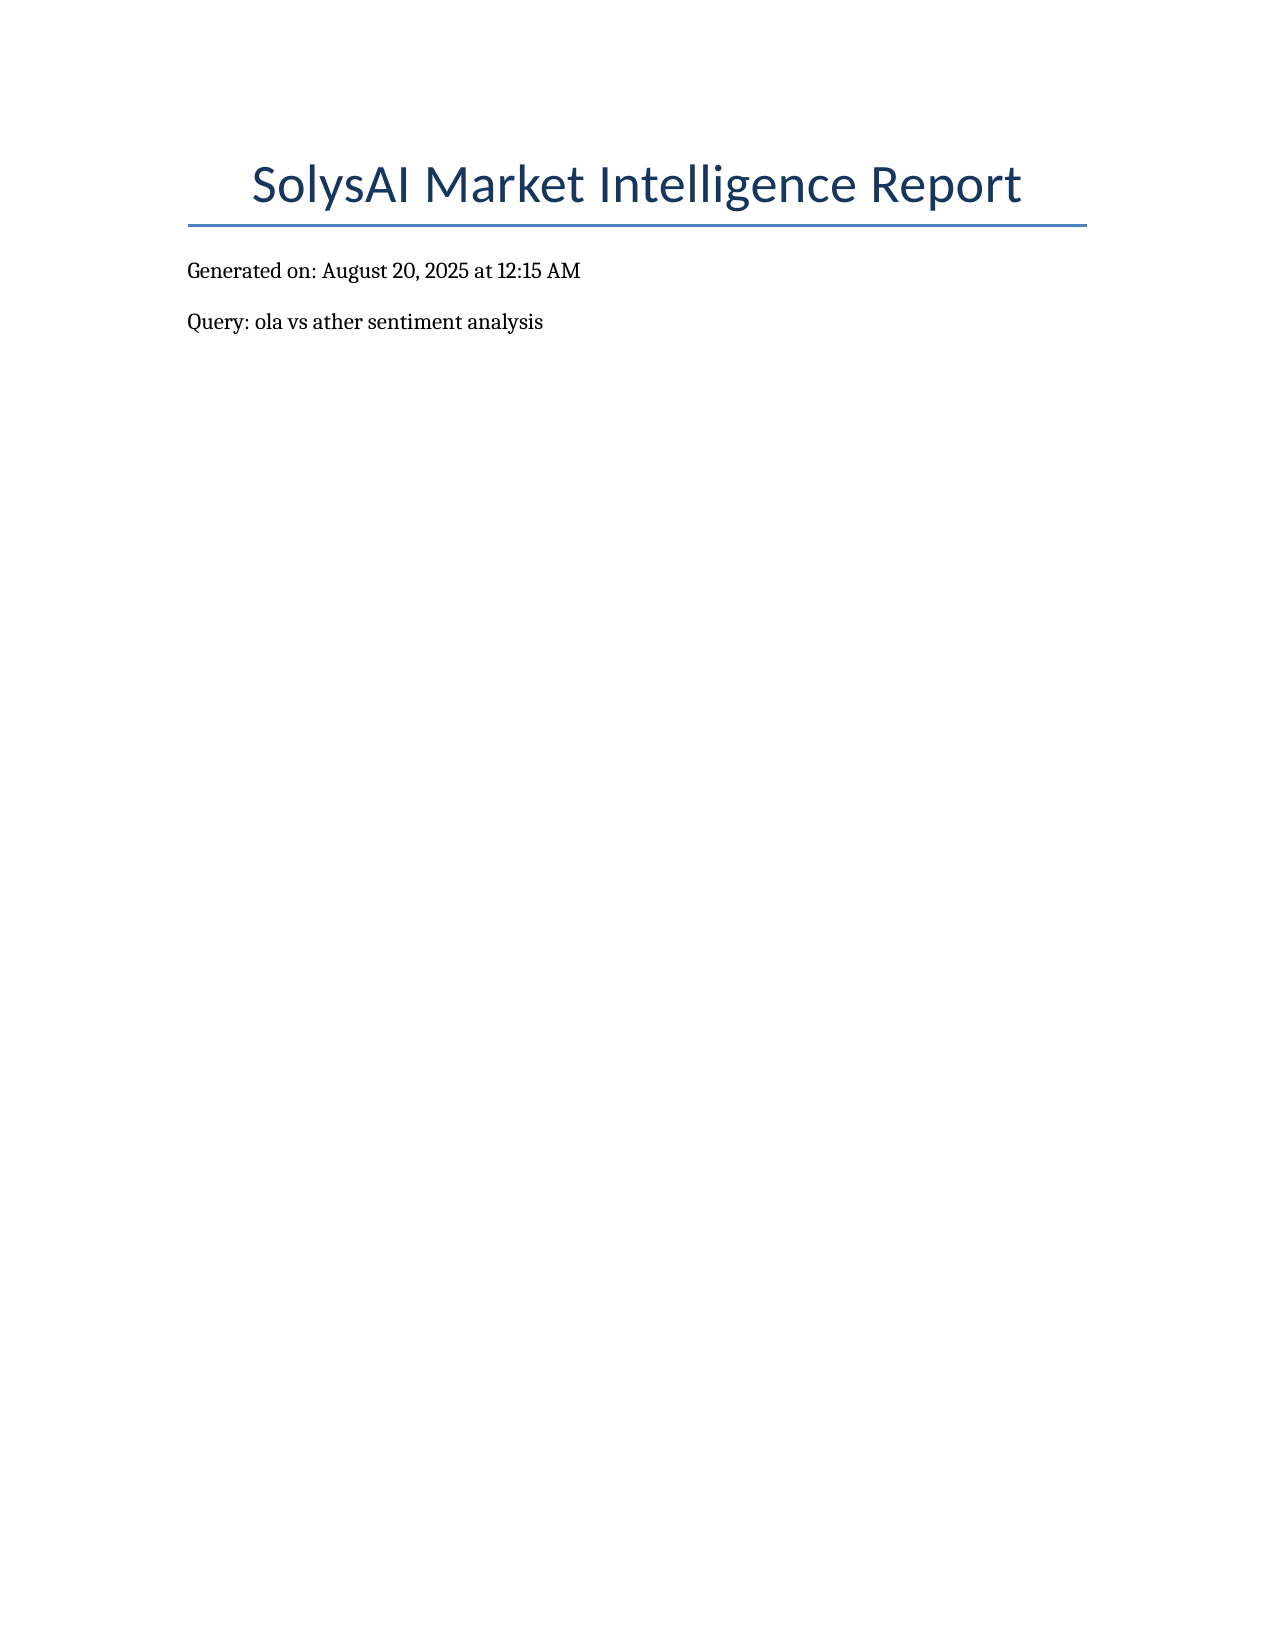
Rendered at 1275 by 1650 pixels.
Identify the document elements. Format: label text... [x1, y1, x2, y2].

text Generated on: August 20, 2025 at 12:15 AM [187, 258, 1087, 284]
title SolysAI Market Intelligence Report [187, 150, 1087, 227]
text Query: ola vs ather sentiment analysis [187, 309, 1087, 335]
